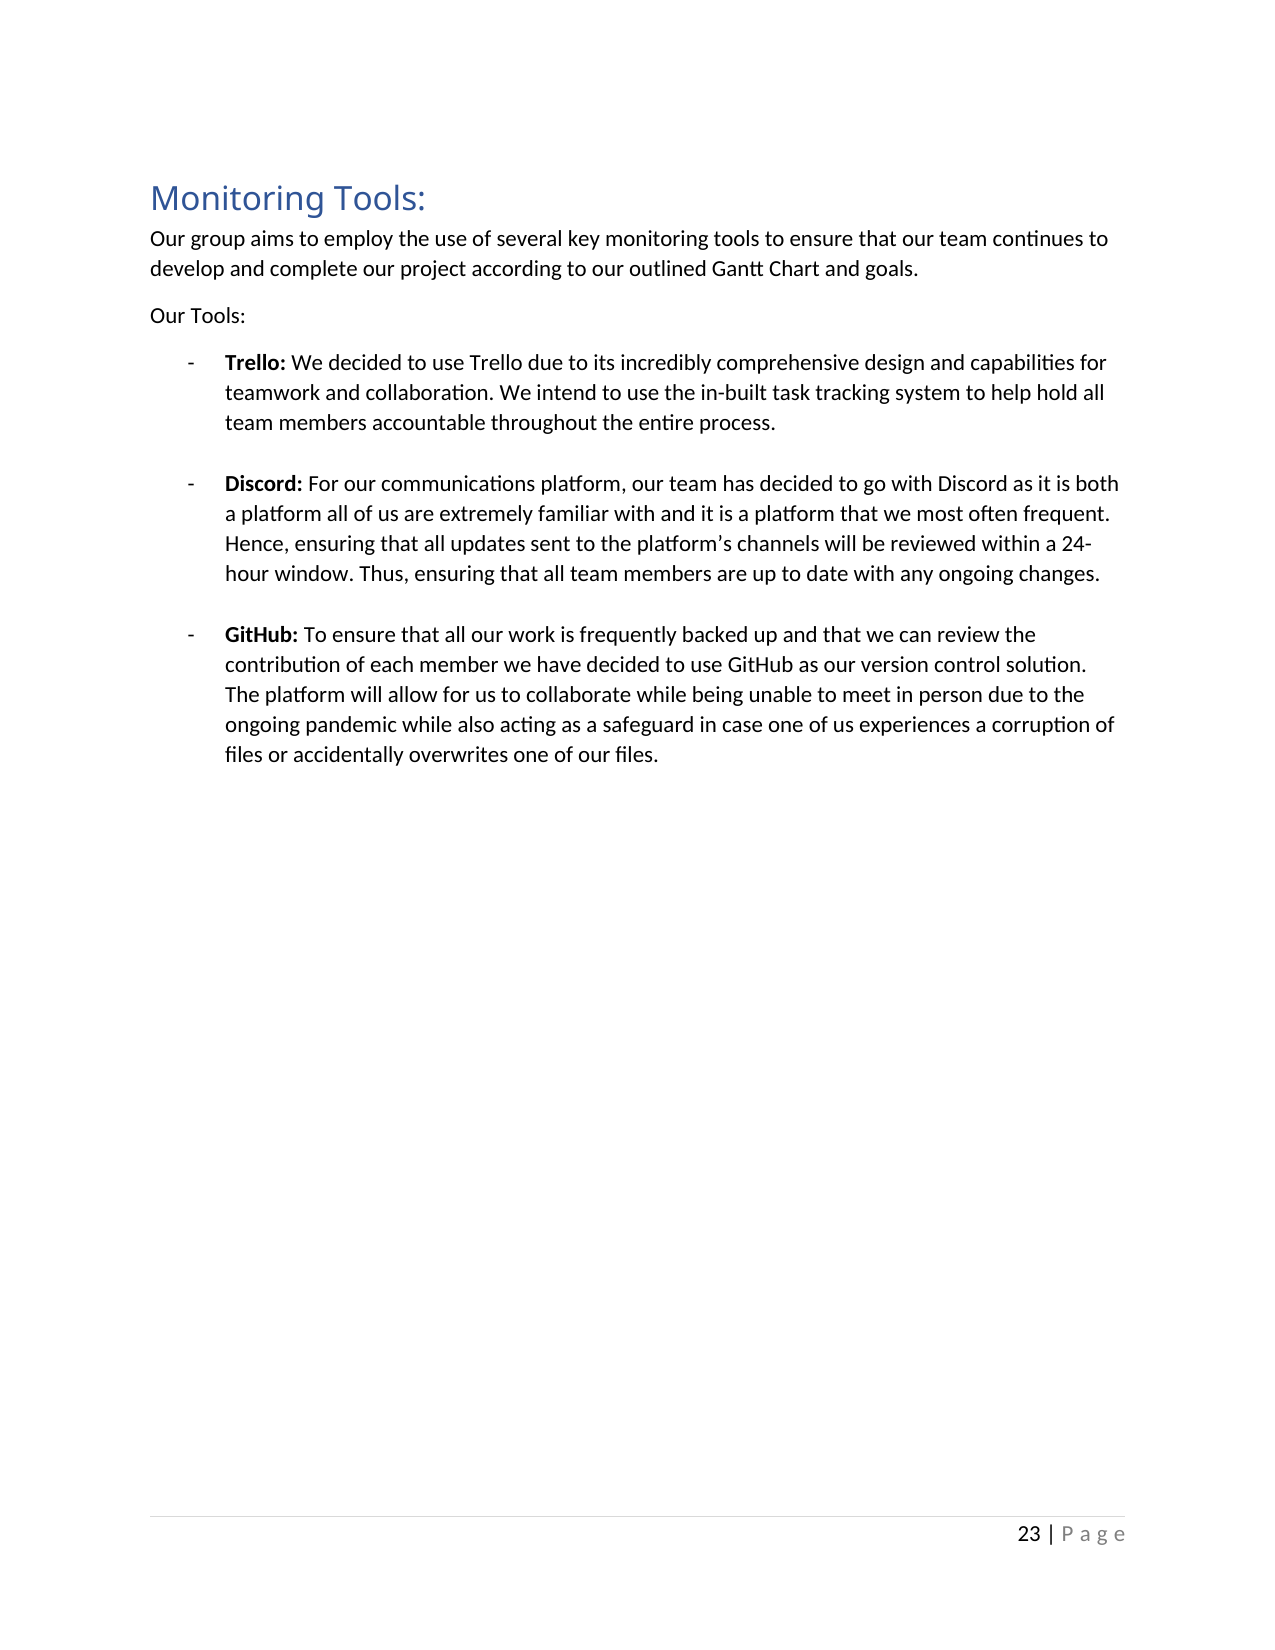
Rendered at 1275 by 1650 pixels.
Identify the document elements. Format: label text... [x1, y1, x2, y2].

text Our Tools: [150, 301, 1125, 329]
list Trello: We decided to use Trello due to its incredibly comprehensive design and capabilities for teamwork and collaboration. We intend to use the in-built task tracking system to help hold all team members accountable throughout the entire process. [187, 348, 1125, 436]
text Our group aims to employ the use of several key monitoring tools to ensure that our team continues to develop and complete our project according to our outlined Gantt Chart and goals. [150, 224, 1125, 282]
list GitHub: To ensure that all our work is frequently backed up and that we can review the contribution of each member we have decided to use GitHub as our version control solution. The platform will allow for us to collaborate while being unable to meet in person due to the ongoing pandemic while also acting as a safeguard in case one of us experiences a corruption of files or accidentally overwrites one of our files. [187, 620, 1125, 769]
list Discord: For our communications platform, our team has decided to go with Discord as it is both a platform all of us are extremely familiar with and it is a platform that we most often frequent. Hence, ensuring that all updates sent to the platform’s channels will be reviewed within a 24-hour window. Thus, ensuring that all team members are up to date with any ongoing changes. [187, 469, 1125, 587]
subtitle Monitoring Tools: [150, 175, 1125, 220]
